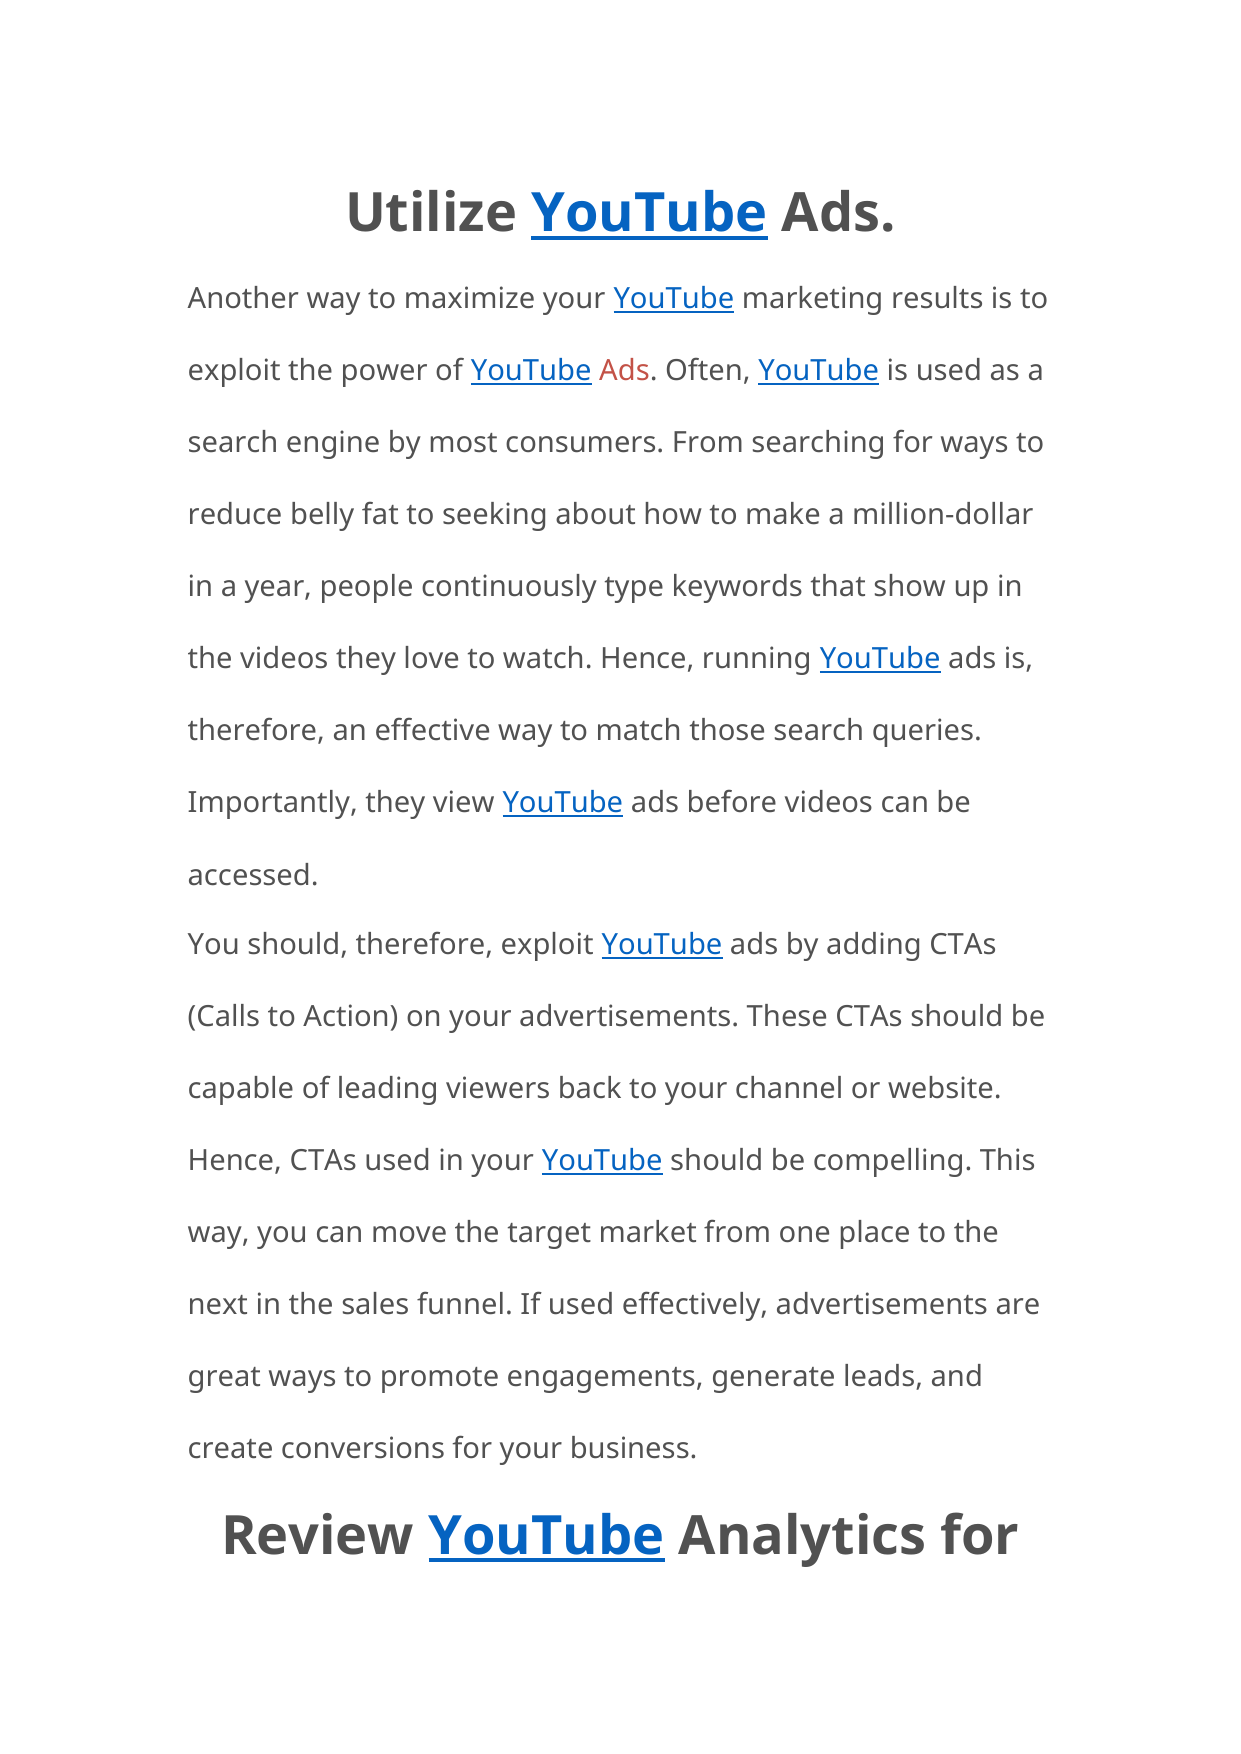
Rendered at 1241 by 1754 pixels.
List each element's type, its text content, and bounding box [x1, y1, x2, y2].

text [187, 1484, 1053, 1582]
text Another way to maximize your YouTube marketing results is to exploit the power of YouTube Ads. Often, YouTube is used as a search engine by most consumers. From searching for ways to reduce belly fat to seeking about how to make a million-dollar in a year, people continuously type keywords that show up in the videos they love to watch. Hence, running YouTube ads is, therefore, an effective way to match those search queries. Importantly, they view YouTube ads before videos can be accessed. [187, 264, 1053, 906]
text You should, therefore, exploit YouTube ads by adding CTAs (Calls to Action) on your advertisements. These CTAs should be capable of leading viewers back to your channel or website. Hence, CTAs used in your YouTube should be compelling. This way, you can move the target market from one place to the next in the sales funnel. If used effectively, advertisements are great ways to promote engagements, generate leads, and create conversions for your business. [187, 911, 1053, 1480]
text Utilize YouTube Ads. [187, 162, 1053, 259]
